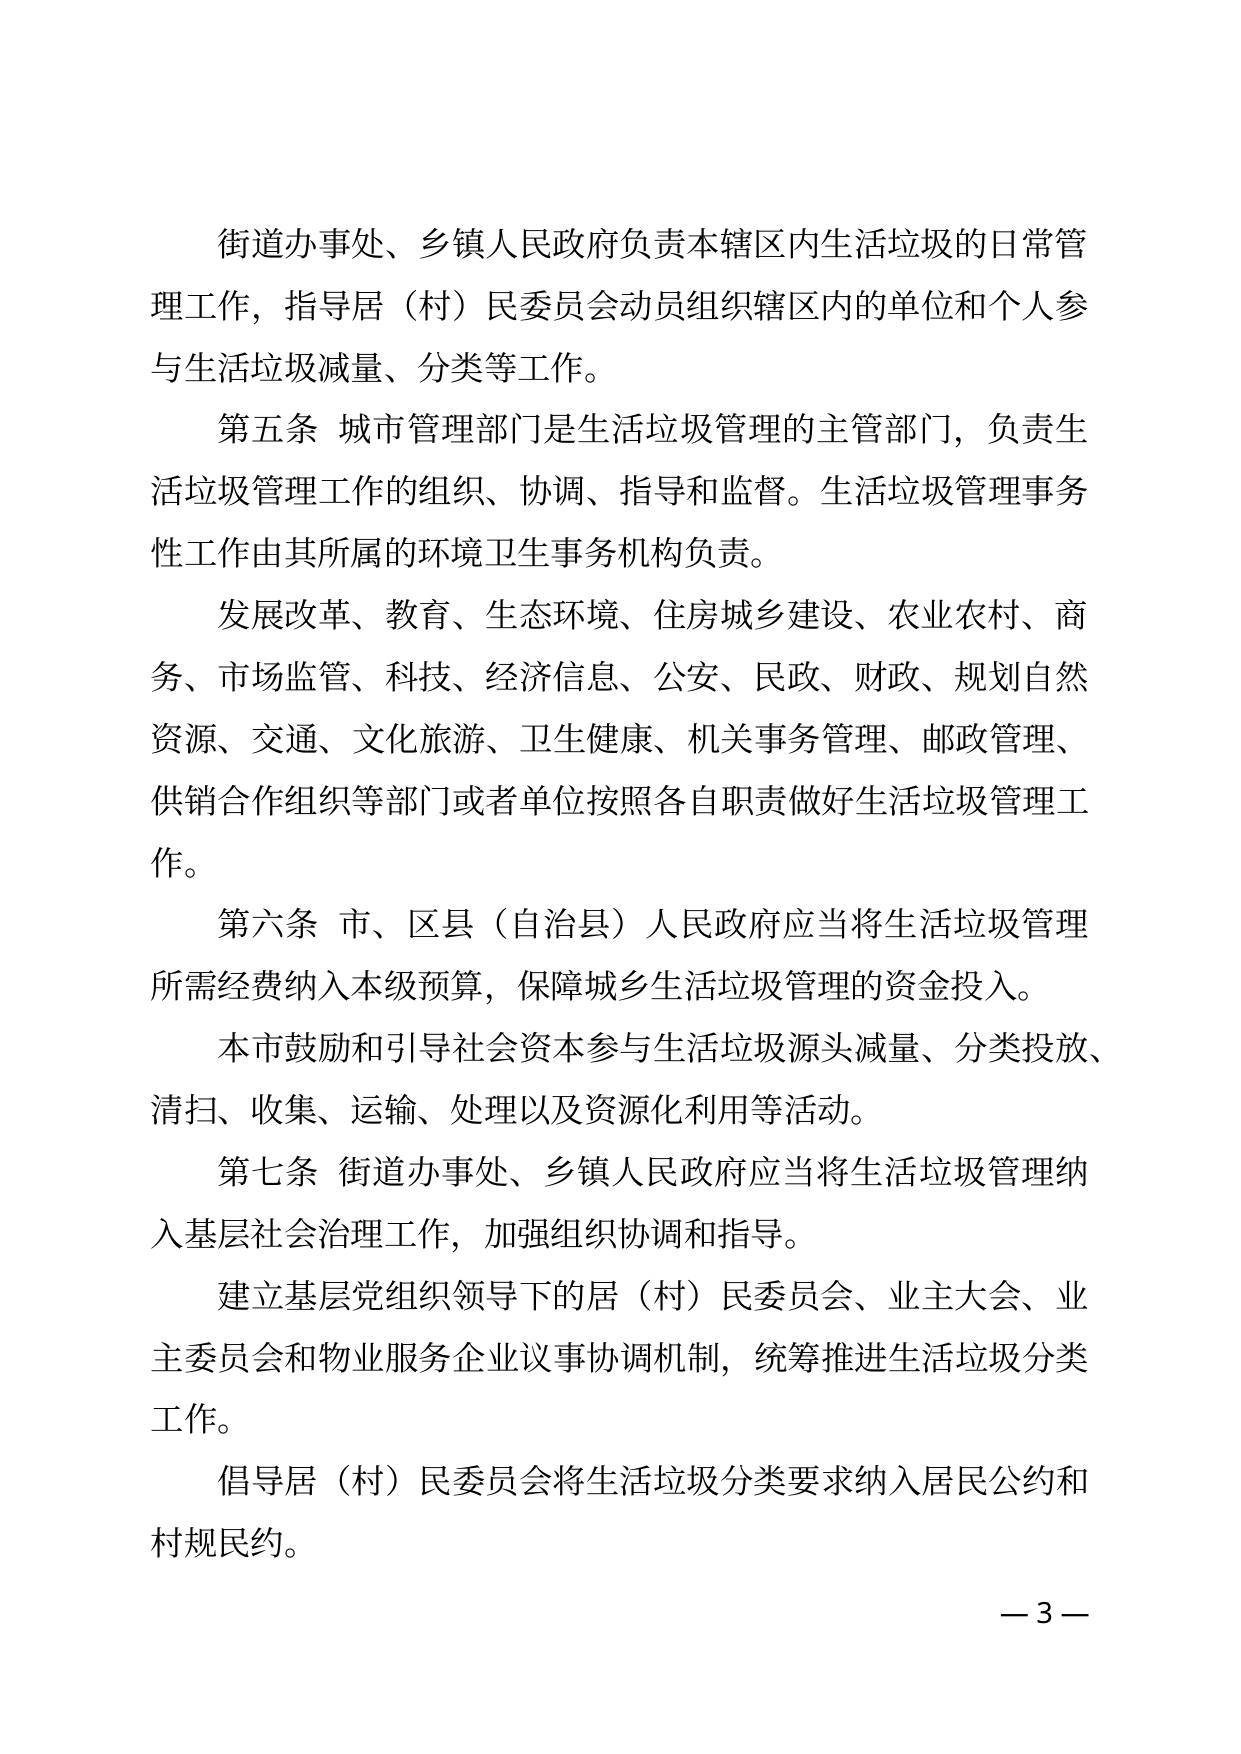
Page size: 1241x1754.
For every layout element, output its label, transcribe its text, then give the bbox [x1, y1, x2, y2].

text 第五条 城市管理部门是生活垃圾管理的主管部门，负责生活垃圾管理工作的组织、协调、指导和监督。生活垃圾管理事务性工作由其所属的环境卫生事务机构负责。 [151, 392, 1089, 578]
text 第六条 市、区县（自治县）人民政府应当将生活垃圾管理所需经费纳入本级预算，保障城乡生活垃圾管理的资金投入。 [151, 887, 1089, 1011]
text 第七条 街道办事处、乡镇人民政府应当将生活垃圾管理纳入基层社会治理工作，加强组织协调和指导。 [151, 1135, 1089, 1258]
text 建立基层党组织领导下的居（村）民委员会、业主大会、业主委员会和物业服务企业议事协调机制，统筹推进生活垃圾分类工作。 [151, 1258, 1089, 1444]
text 倡导居（村）民委员会将生活垃圾分类要求纳入居民公约和村规民约。 [151, 1444, 1089, 1568]
text 街道办事处、乡镇人民政府负责本辖区内生活垃圾的日常管理工作，指导居（村）民委员会动员组织辖区内的单位和个人参与生活垃圾减量、分类等工作。 [151, 207, 1089, 392]
text 发展改革、教育、生态环境、住房城乡建设、农业农村、商务、市场监管、科技、经济信息、公安、民政、财政、规划自然资源、交通、文化旅游、卫生健康、机关事务管理、邮政管理、供销合作组织等部门或者单位按照各自职责做好生活垃圾管理工作。 [151, 578, 1089, 887]
text 本市鼓励和引导社会资本参与生活垃圾源头减量、分类投放、清扫、收集、运输、处理以及资源化利用等活动。 [151, 1011, 1089, 1135]
